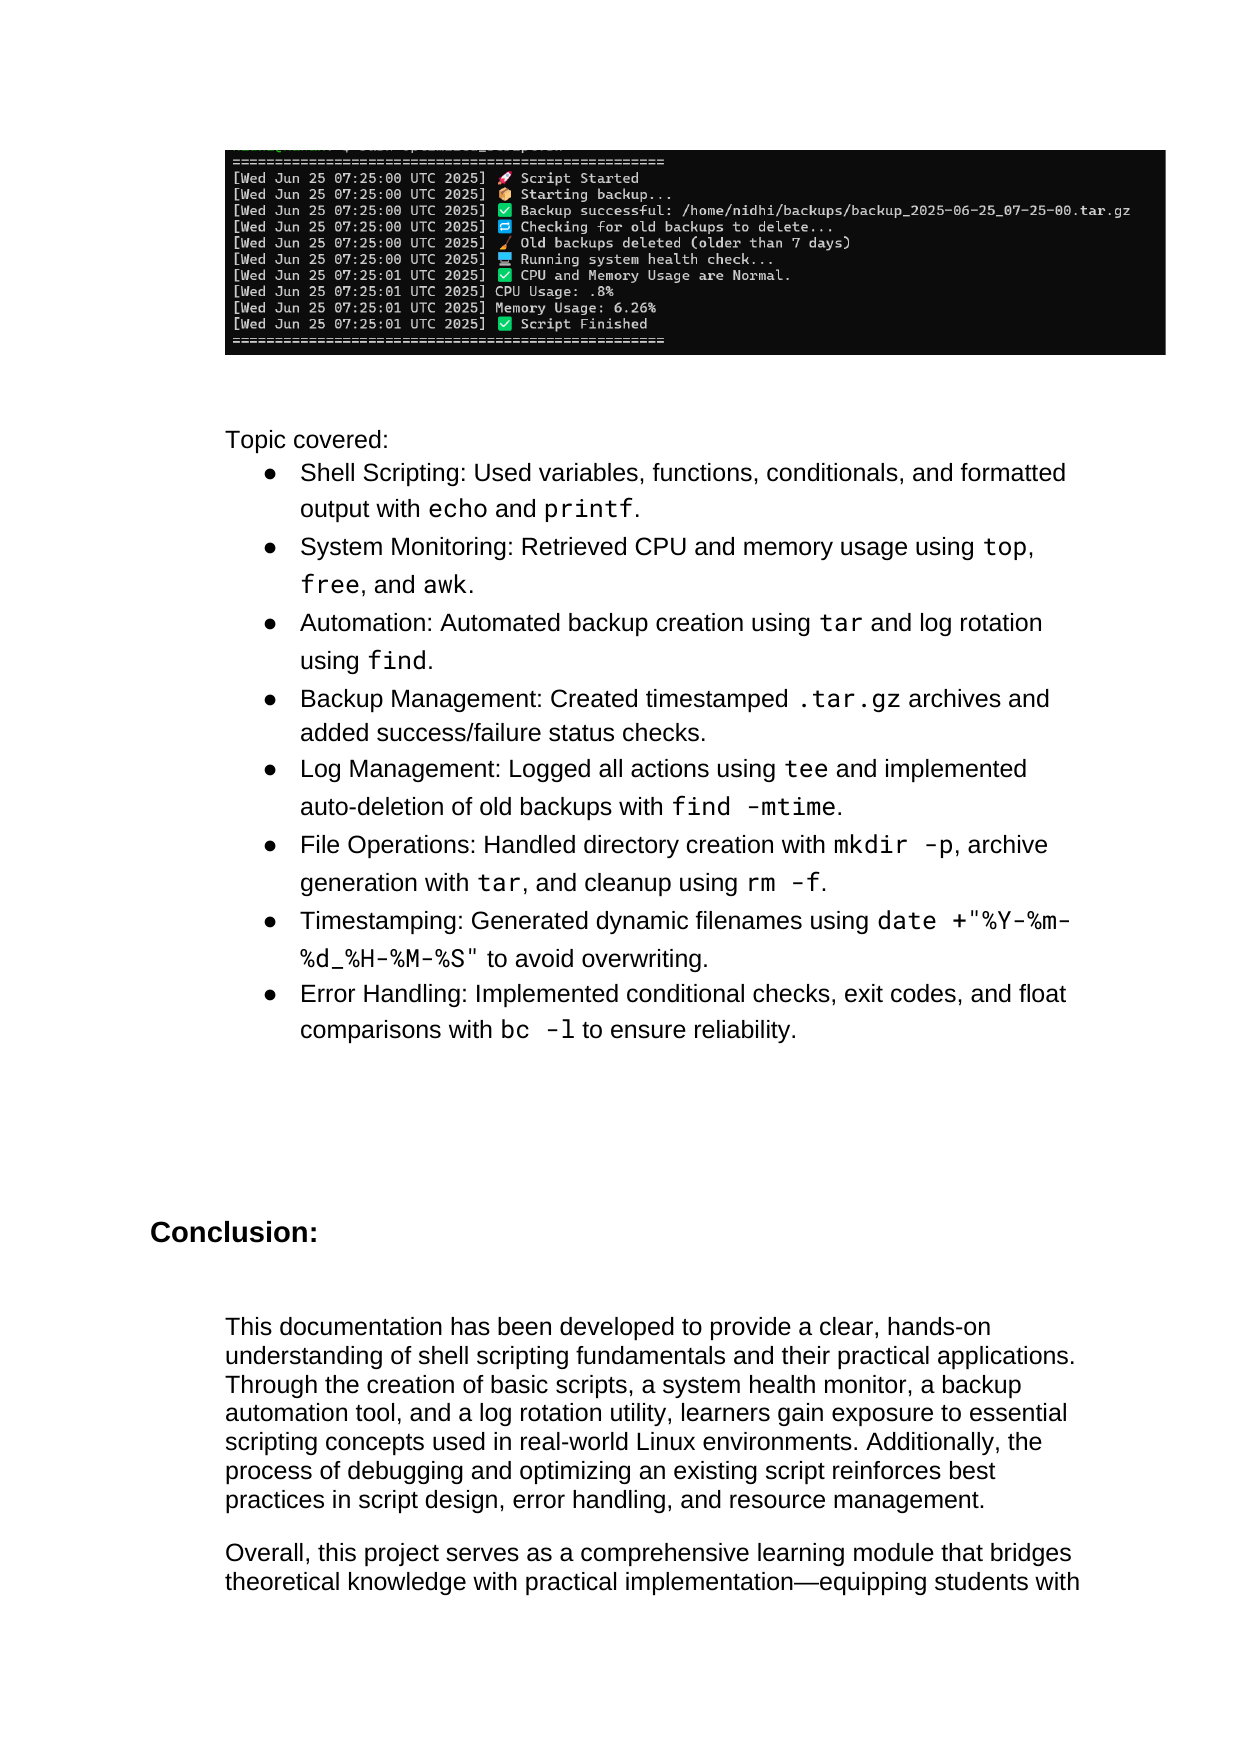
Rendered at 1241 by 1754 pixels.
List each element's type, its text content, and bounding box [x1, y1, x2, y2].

list Timestamping: Generated dynamic filenames using date +"%Y-%m-%d_%H-%M-%S" to avoid overwriting. [262, 903, 1090, 974]
list System Monitoring: Retrieved CPU and memory usage using top, free, and awk. [262, 529, 1090, 600]
text Topic covered: [225, 425, 1090, 453]
list Shell Scripting: Used variables, functions, conditionals, and formatted output with echo and printf. [262, 458, 1090, 524]
list Automation: Automated backup creation using tar and log rotation using find. [262, 605, 1090, 676]
list Backup Management: Created timestamped .tar.gz archives and added success/failure status checks. [262, 681, 1090, 747]
text This documentation has been developed to provide a clear, hands-on understanding of shell scripting fundamentals and their practical applications. Through the creation of basic scripts, a system health monitor, a backup automation tool, and a log rotation utility, learners gain exposure to essential scripting concepts used in real-world Linux environments. Additionally, the process of debugging and optimizing an existing script reinforces best practices in script design, error handling, and resource management. [225, 1312, 1090, 1513]
text Conclusion: [150, 1216, 1090, 1249]
list File Operations: Handled directory creation with mkdir -p, archive generation with tar, and cleanup using rm -f. [262, 827, 1090, 898]
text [225, 1538, 1090, 1596]
list Log Management: Logged all actions using tee and implemented auto-deletion of old backups with find -mtime. [262, 751, 1090, 822]
picture [225, 150, 1166, 355]
list Error Handling: Implemented conditional checks, exit codes, and float comparisons with bc -l to ensure reliability. [262, 979, 1090, 1046]
